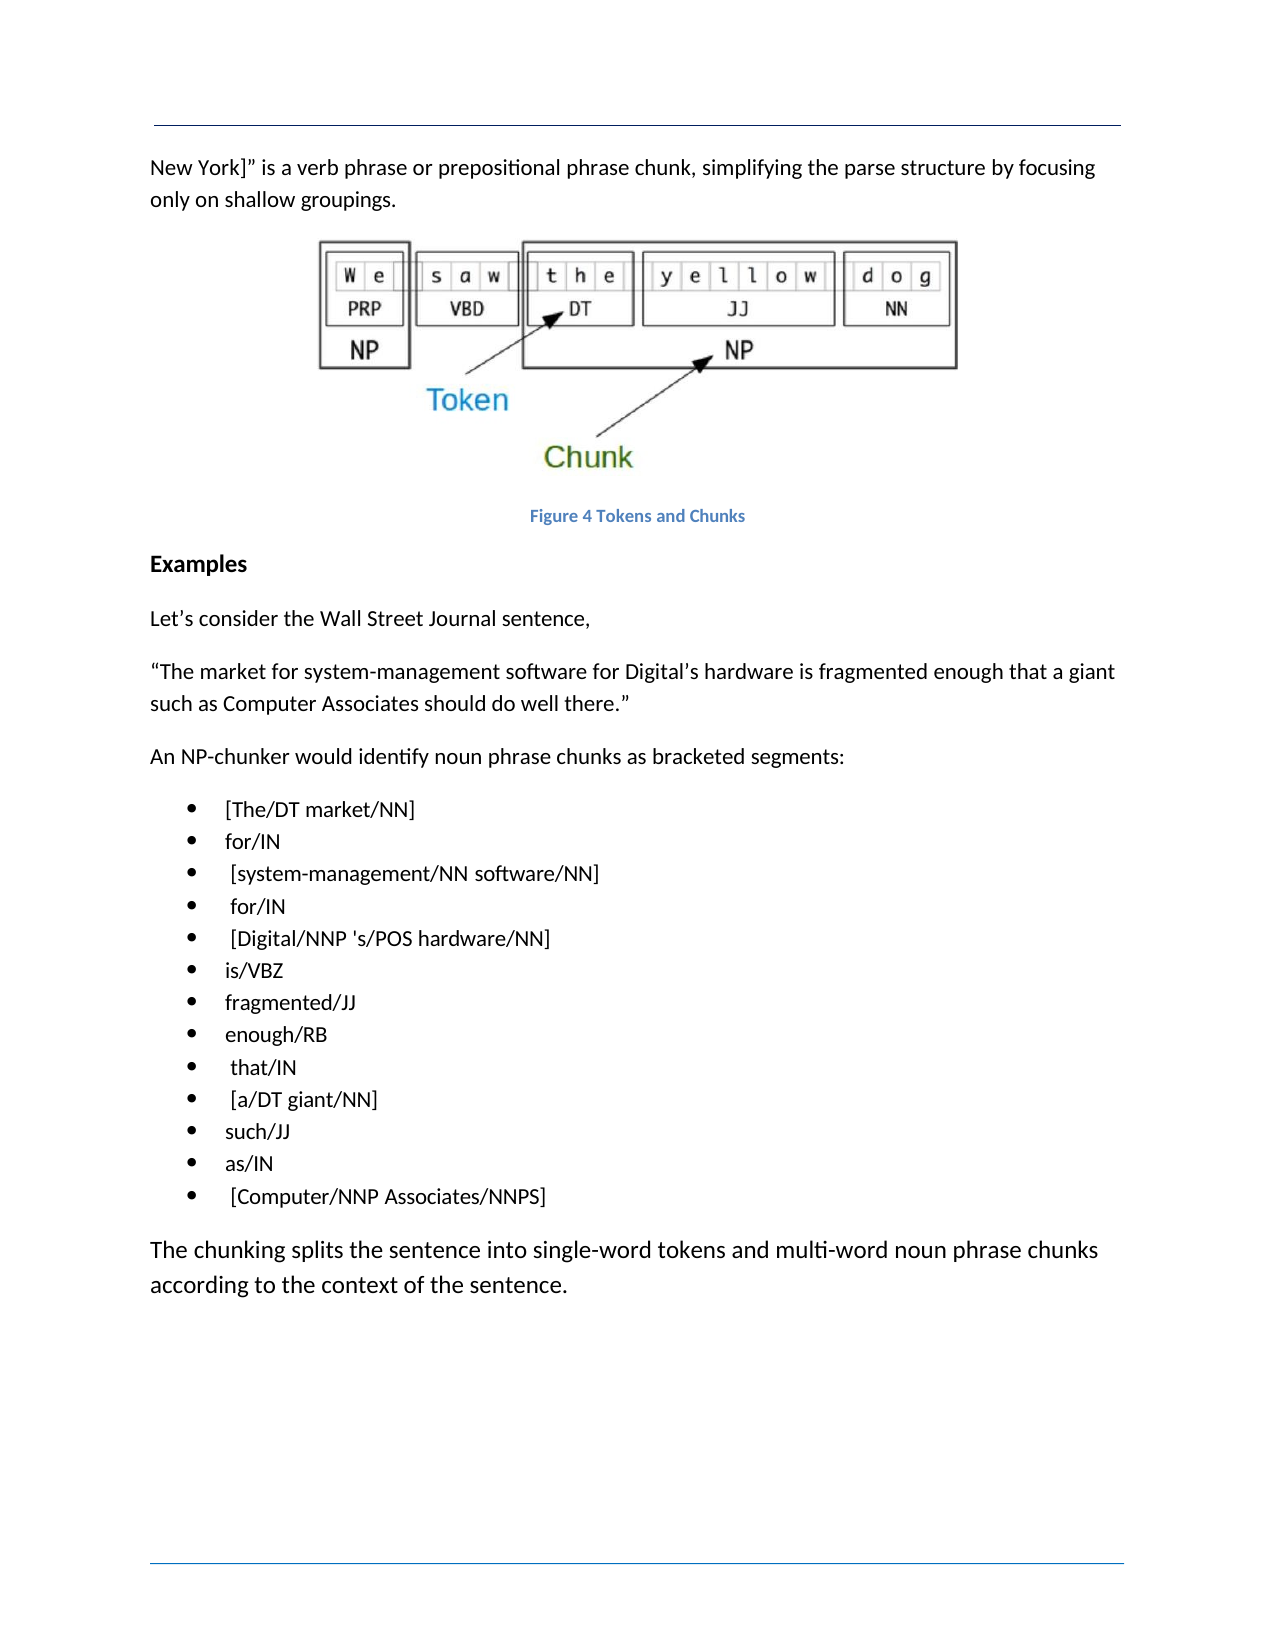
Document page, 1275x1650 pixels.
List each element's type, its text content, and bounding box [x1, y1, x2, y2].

text only on shallow groupings. [150, 185, 1162, 213]
list [Computer/NNP Associates/NNPS] [187, 1182, 1162, 1210]
list for/IN [187, 892, 1162, 920]
list [a/DT giant/NN] [187, 1085, 1162, 1113]
list enough/RB [187, 1021, 1162, 1049]
text The chunking splits the sentence into single-word tokens and multi-word noun phrase chunks according to the context of the sentence. [150, 1235, 1162, 1300]
list [The/DT market/NN] [187, 795, 1162, 823]
picture [316, 238, 959, 476]
list is/VBZ [187, 956, 1162, 984]
list [system-management/NN software/NN] [187, 859, 1162, 888]
list as/IN [187, 1149, 1162, 1177]
list [Digital/NNP 's/POS hardware/NN] [187, 924, 1162, 952]
text Figure 4 Tokens and Chunks [150, 504, 1125, 527]
list for/IN [187, 827, 1162, 855]
text Let’s consider the Wall Street Journal sentence, [150, 604, 1162, 632]
text New York]” is a verb phrase or prepositional phrase chunk, simplifying the parse structure by focusing [150, 153, 1162, 181]
subtitle Examples [150, 548, 1162, 578]
text “The market for system-management software for Digital’s hardware is fragmented enough that a giant such as Computer Associates should do well there.” [150, 657, 1124, 717]
list that/IN [187, 1053, 1162, 1081]
list fragmented/JJ [187, 988, 1162, 1016]
list such/JJ [187, 1117, 1162, 1145]
text An NP-chunker would identify noun phrase chunks as bracketed segments: [150, 742, 1162, 770]
